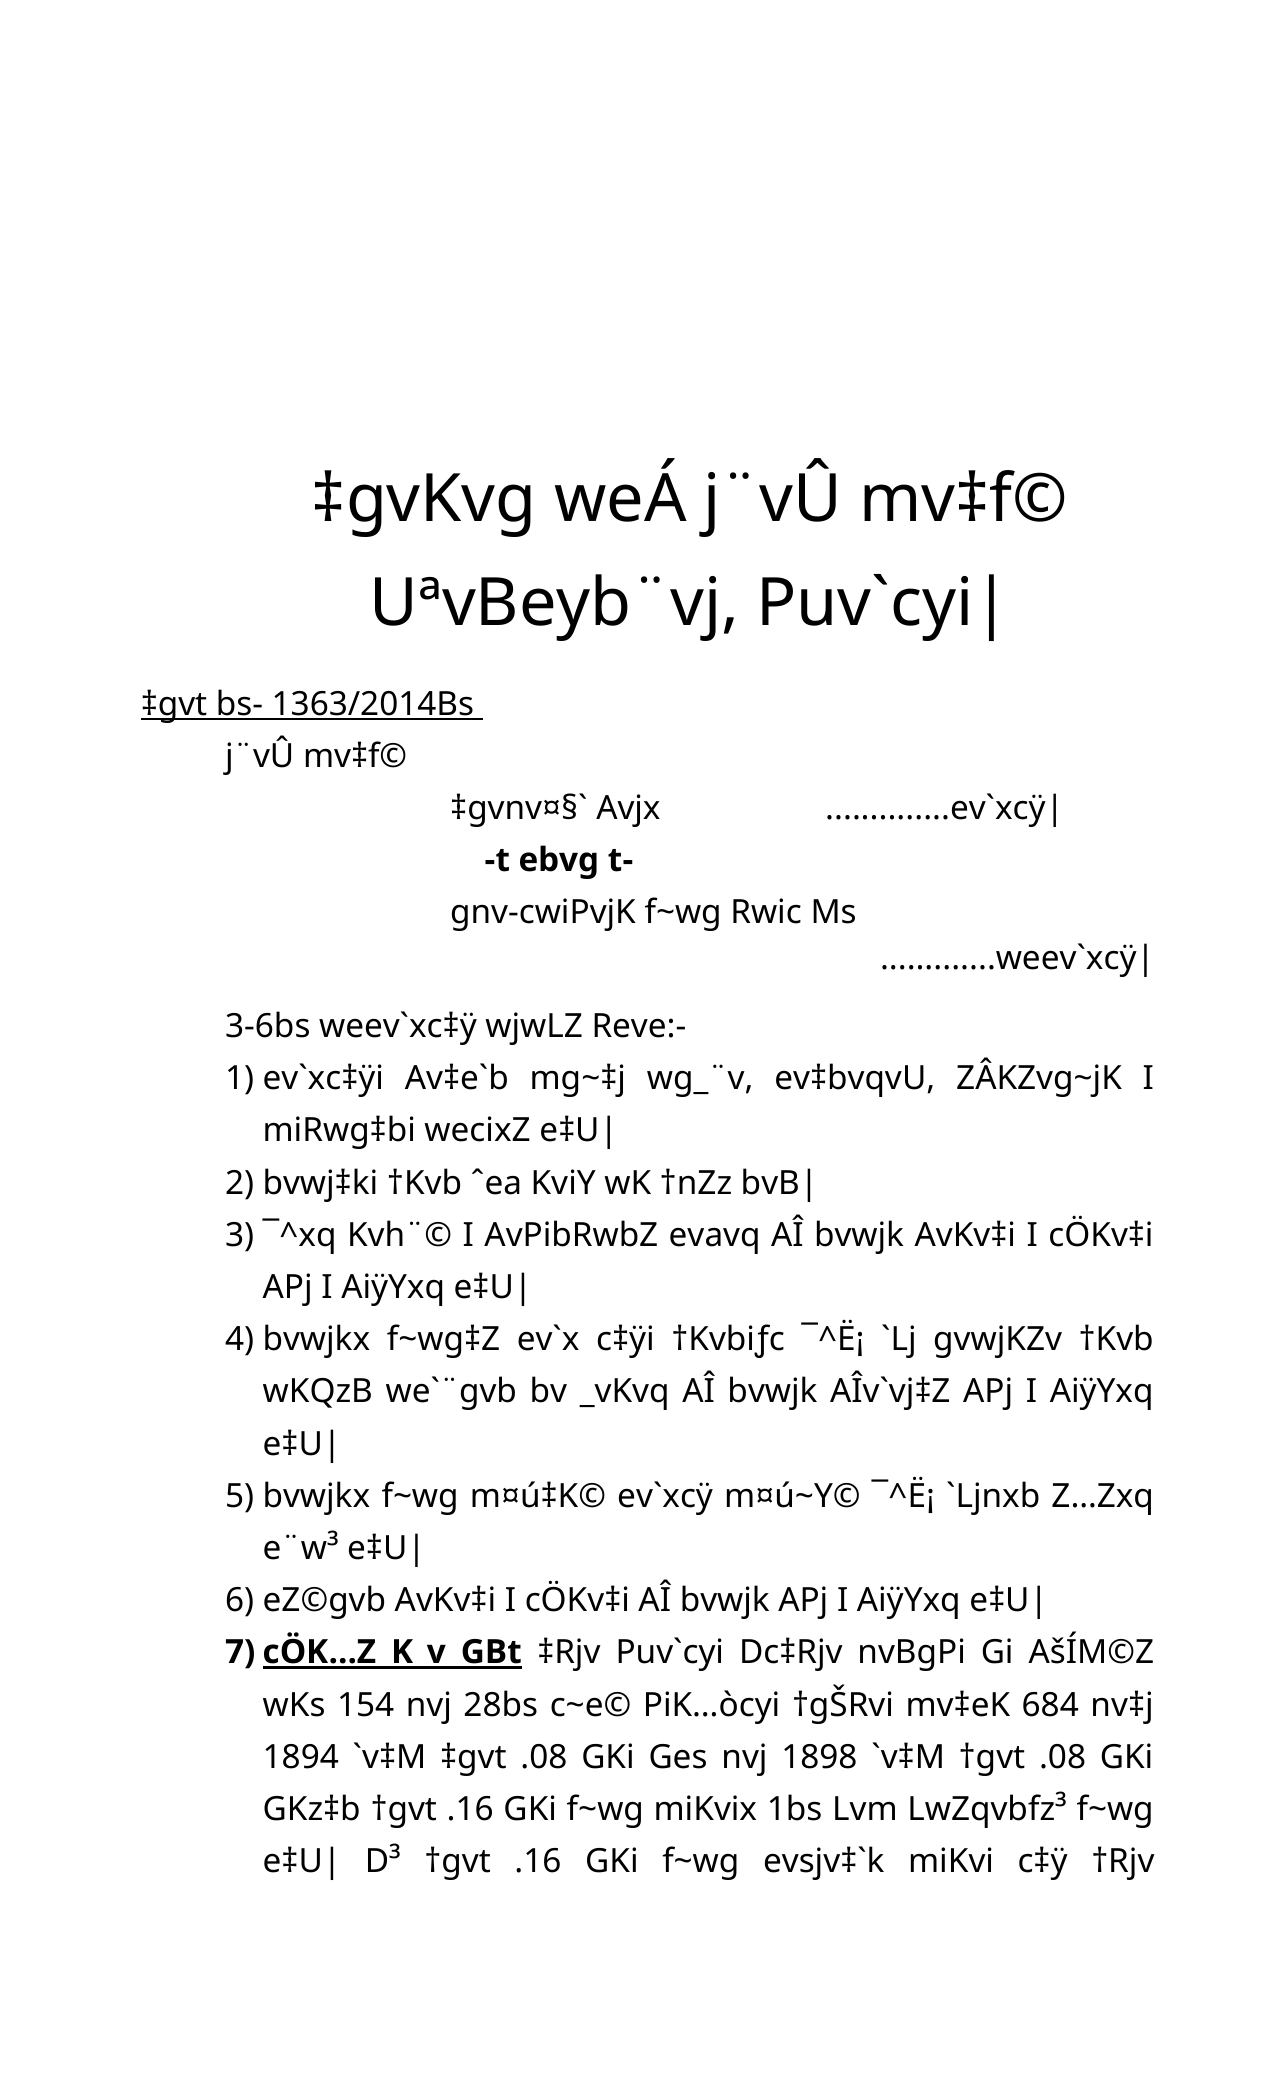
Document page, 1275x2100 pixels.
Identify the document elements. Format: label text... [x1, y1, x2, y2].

list bvwj‡ki †Kvb ˆea KviY wK †nZz bvB| [225, 1158, 1155, 1204]
list ev`xc‡ÿi Av‡e`b mg~‡j wg_¨v, ev‡bvqvU, ZÂKZvg~jK I miRwg‡bi wecixZ e‡U| [225, 1054, 1155, 1152]
list eZ©gvb AvKv‡i I cÖKv‡i AÎ bvwjk APj I AiÿYxq e‡U| [225, 1576, 1155, 1621]
text ‡gvKvg weÁ j¨vÛ mv‡f© UªvBeyb¨vj, Puv`cyi| [225, 450, 1155, 645]
text gnv-cwiPvjK f~wg Rwic Ms [375, 888, 1155, 934]
text j¨vÛ mv‡f© [225, 732, 1155, 777]
text 3-6bs weev`xc‡ÿ wjwLZ Reve:- [225, 1002, 1155, 1047]
text -t ebvg t- [375, 836, 1155, 882]
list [225, 1628, 1155, 1882]
list bvwjkx f~wg‡Z ev`x c‡ÿi †Kvbiƒc ¯^Ë¡ `Lj gvwjKZv †Kvb wKQzB we`¨gvb bv _vKvq AÎ bvwjk AÎv`vj‡Z APj I AiÿYxq e‡U| [225, 1315, 1155, 1465]
list bvwjkx f~wg m¤ú‡K© ev`xcÿ m¤ú~Y© ¯^Ë¡ `Ljnxb Z…Zxq e¨w³ e‡U| [225, 1472, 1155, 1569]
text ‡gvnv¤§` Avjx ..............ev`xcÿ| [450, 784, 1155, 829]
list ¯^xq Kvh¨© I AvPibRwbZ evavq AÎ bvwjk AvKv‡i I cÖKv‡i APj I AiÿYxq e‡U| [225, 1211, 1155, 1308]
text .............weev`xcÿ| [375, 934, 1155, 979]
text ‡gvt bs- 1363/2014Bs [141, 679, 1155, 725]
